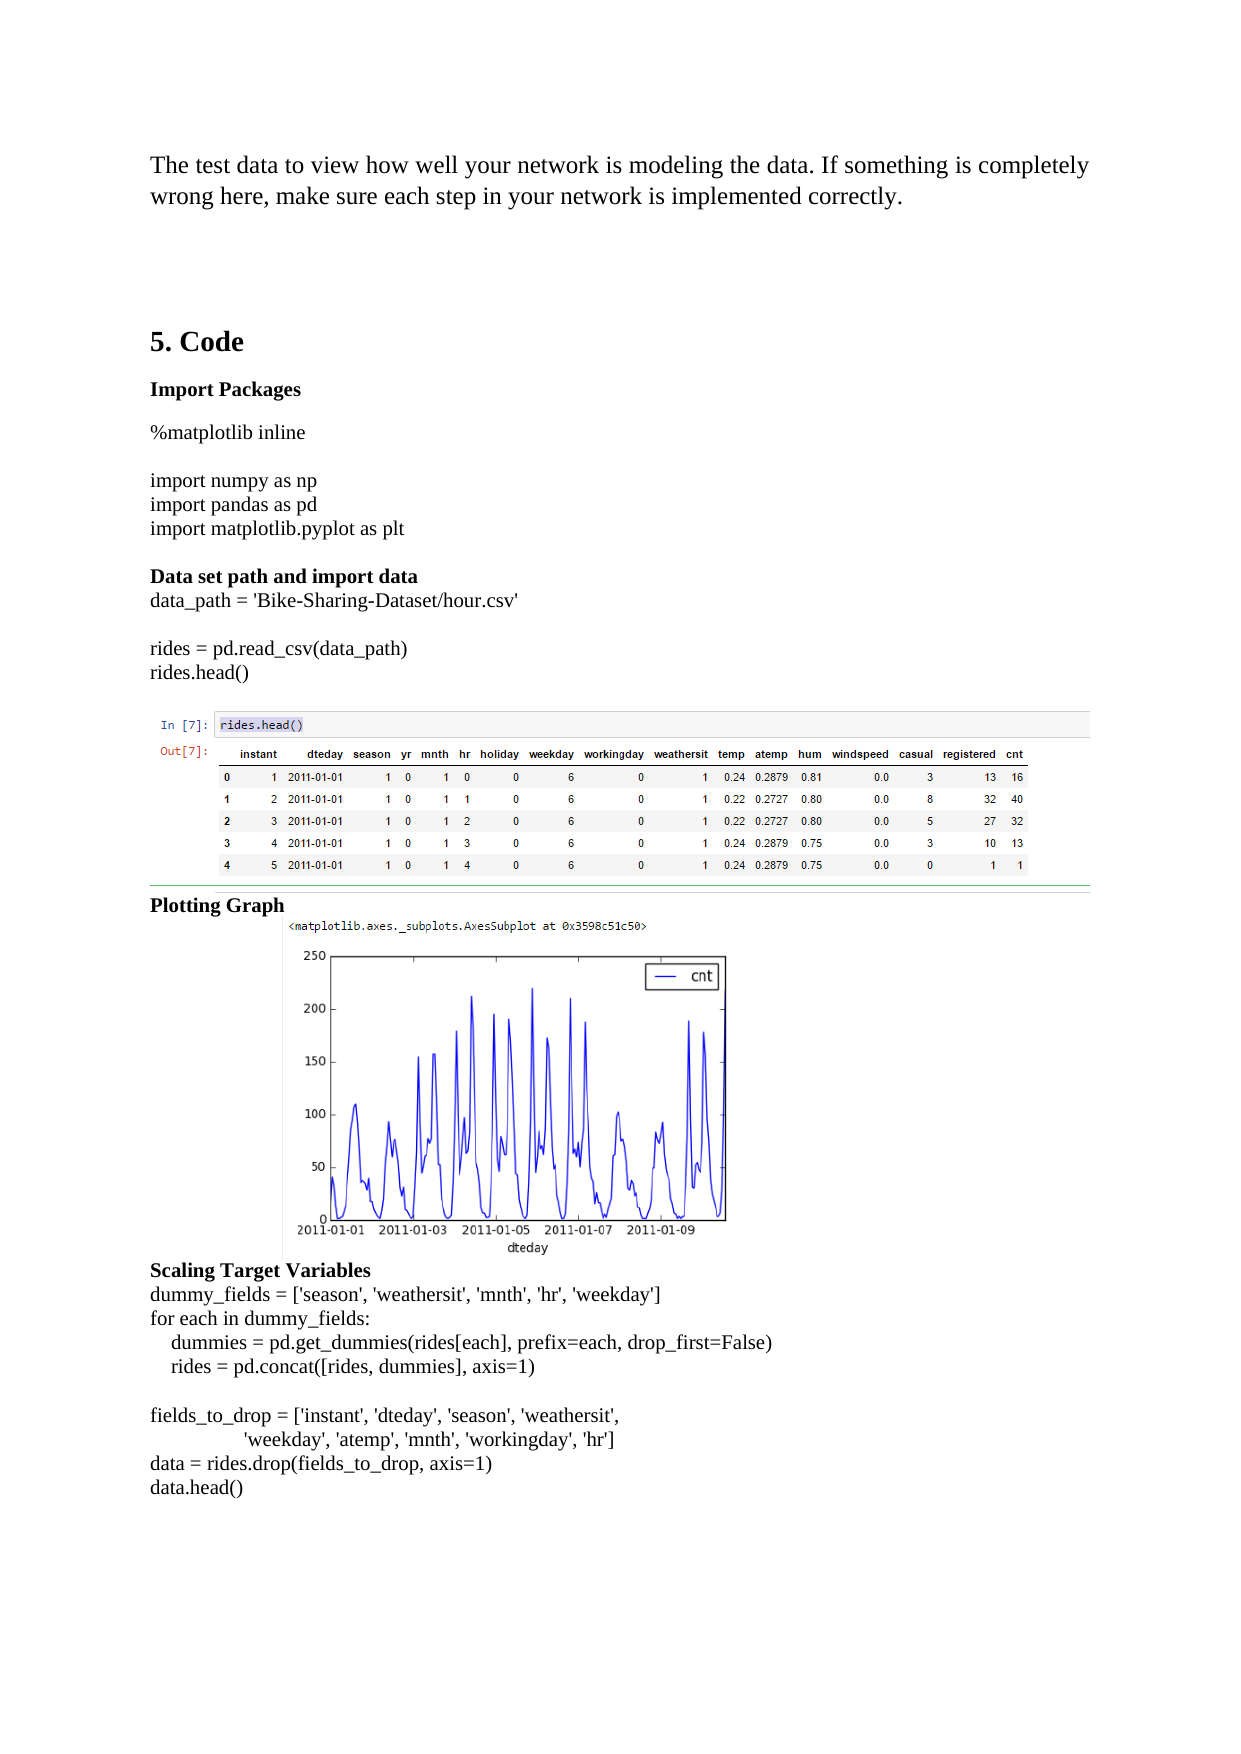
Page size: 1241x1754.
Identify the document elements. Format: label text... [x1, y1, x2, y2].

text import matplotlib.pyplot as plt [150, 516, 1090, 540]
picture [282, 916, 958, 1259]
text rides.head() [150, 660, 1090, 684]
text import pandas as pd [150, 492, 1090, 516]
text Import Packages [150, 377, 1090, 401]
text for each in dummy_fields: [150, 1306, 1090, 1330]
picture [150, 708, 1091, 893]
text Scaling Target Variables [150, 1258, 1090, 1282]
text %matplotlib inline [150, 419, 1090, 444]
text 'weekday', 'atemp', 'mnth', 'workingday', 'hr'] [150, 1427, 1090, 1451]
text data_path = 'Bike-Sharing-Dataset/hour.csv' [150, 588, 1090, 612]
text dummies = pd.get_dummies(rides[each], prefix=each, drop_first=False) [150, 1330, 1090, 1354]
text Data set path and import data [150, 564, 1090, 588]
text import numpy as np [150, 468, 1090, 492]
text Plotting Graph [150, 893, 1090, 917]
text rides = pd.concat([rides, dummies], axis=1) [150, 1354, 1090, 1378]
text data.head() [150, 1475, 1090, 1499]
text 5. Code [150, 324, 1090, 358]
text data = rides.drop(fields_to_drop, axis=1) [150, 1451, 1090, 1475]
text fields_to_drop = ['instant', 'dteday', 'season', 'weathersit', [150, 1402, 1090, 1427]
text The test data to view how well your network is modeling the data. If something is completely wrong here, make sure each step in your network is implemented correctly. [150, 150, 1090, 210]
text rides = pd.read_csv(data_path) [150, 636, 1090, 660]
text dummy_fields = ['season', 'weathersit', 'mnth', 'hr', 'weekday'] [150, 1282, 1090, 1306]
